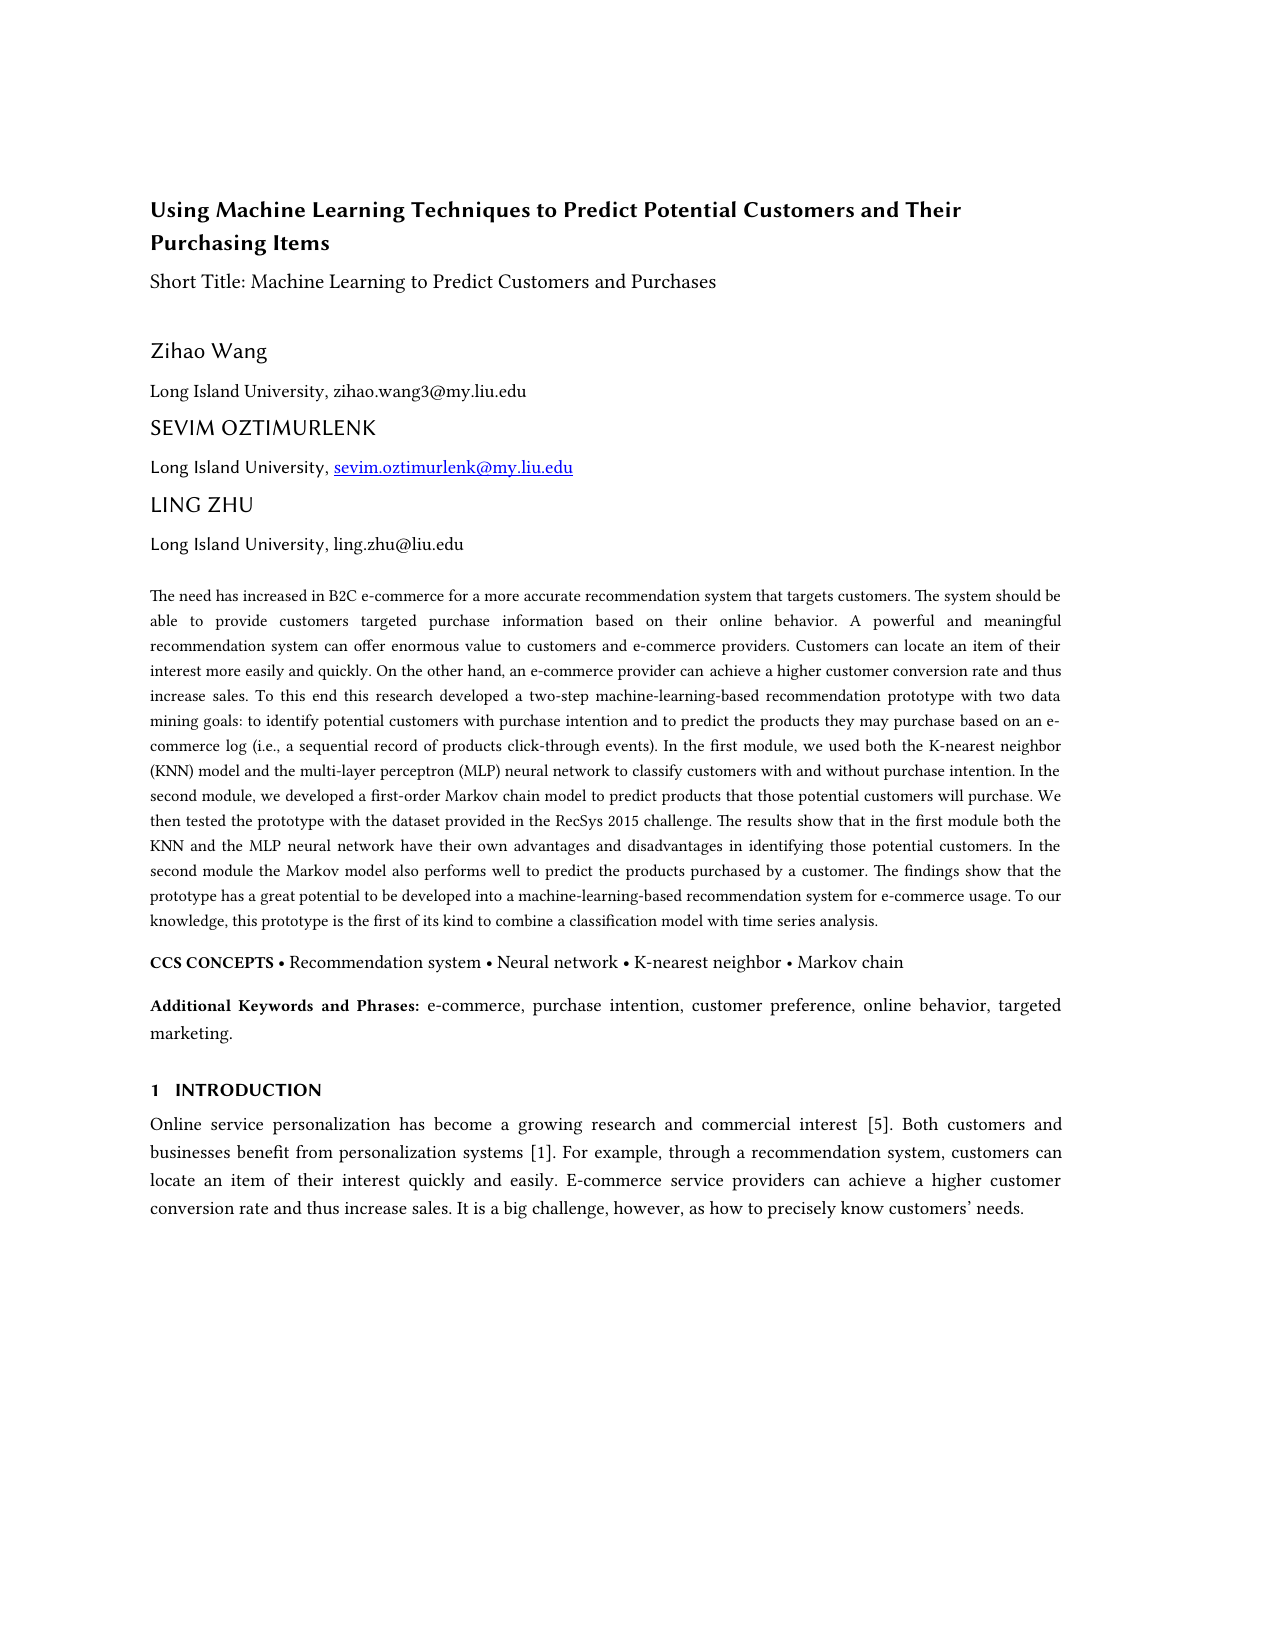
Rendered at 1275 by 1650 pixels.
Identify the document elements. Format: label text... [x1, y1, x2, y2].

title Short Title: Machine Learning to Predict Customers and Purchases [150, 256, 1062, 294]
text Ling Zhu [150, 485, 1062, 518]
text Sevim Oztimurlenk [150, 408, 1062, 441]
text Using Machine Learning Techniques to Predict Potential Customers and Their Purchasing Items [150, 189, 1062, 256]
text CCS CONCEPTS • Recommendation system • Neural network • K-nearest neighbor • Markov chain [150, 945, 1062, 973]
text Online service personalization has become a growing research and commercial interest [5]. Both customers and businesses benefit from personalization systems [1]. For example, through a recommendation system, customers can locate an item of their interest quickly and easily. E-commerce service providers can achieve a higher customer conversion rate and thus increase sales. It is a big challenge, however, as how to precisely know customers’ needs. [150, 1107, 1062, 1219]
text Additional Keywords and Phrases: e-commerce, purchase intention, customer preference, online behavior, targeted marketing. [150, 988, 1062, 1044]
text Long Island University, zihao.wang3@my.liu.edu [150, 371, 1062, 402]
text Long Island University, sevim.oztimurlenk@my.liu.edu [150, 448, 1062, 478]
text The need has increased in B2C e-commerce for a more accurate recommendation system that targets customers. The system should be able to provide customers targeted purchase information based on their online behavior. A powerful and meaningful recommendation system can offer enormous value to customers and e-commerce providers. Customers can locate an item of their interest more easily and quickly. On the other hand, an e-commerce provider can achieve a higher customer conversion rate and thus increase sales. To this end this research developed a two-step machine-learning-based recommendation prototype with two data mining goals: to identify potential customers with purchase intention and to predict the products they may purchase based on an e-commerce log (i.e., a sequential record of products click-through events). In the first module, we used both the K-nearest neighbor (KNN) model and the multi-layer perceptron (MLP) neural network to classify customers with and without purchase intention. In the second module, we developed a first-order Markov chain model to predict products that those potential customers will purchase. We then tested the prototype with the dataset provided in the RecSys 2015 challenge. The results show that in the first module both the KNN and the MLP neural network have their own advantages and disadvantages in identifying those potential customers. In the second module the Markov model also performs well to predict the products purchased by a customer. The findings show that the prototype has a great potential to be developed into a machine-learning-based recommendation system for e-commerce usage. To our knowledge, this prototype is the first of its kind to combine a classification model with time series analysis. [150, 580, 1062, 930]
text Long Island University, ling.zhu@liu.edu [150, 524, 1062, 555]
text Introduction [150, 1077, 1062, 1101]
text Zihao Wang [150, 331, 1062, 364]
